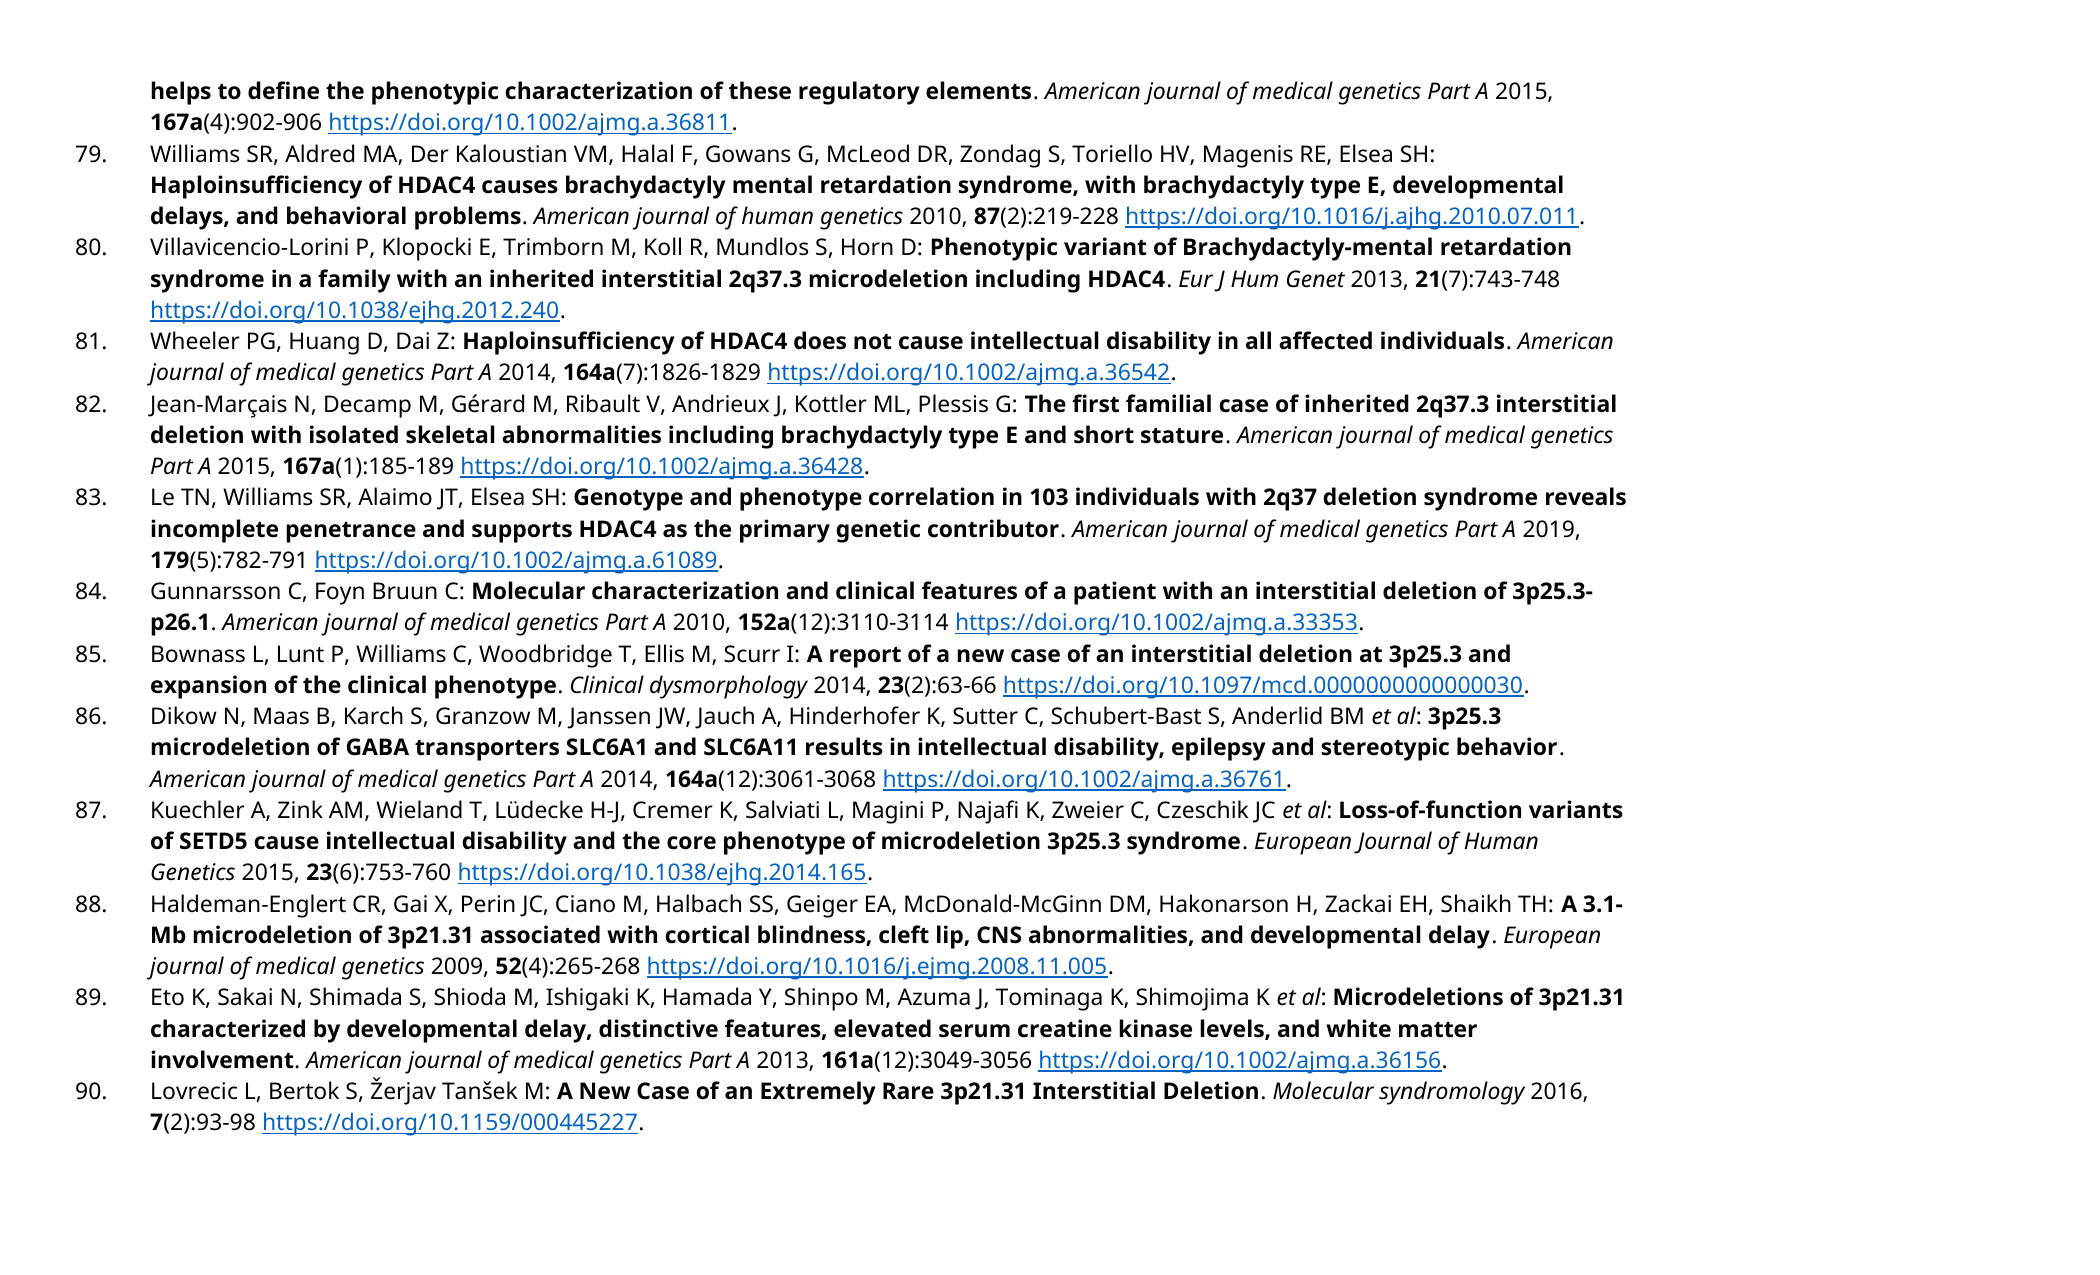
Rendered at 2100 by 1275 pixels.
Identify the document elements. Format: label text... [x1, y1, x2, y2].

text 82. Jean-Marçais N, Decamp M, Gérard M, Ribault V, Andrieux J, Kottler ML, Plessis G: The first familial case of inherited 2q37.3 interstitial deletion with isolated skeletal abnormalities including brachydactyly type E and short stature. American journal of medical genetics Part A 2015, 167a(1):185-189 https://doi.org/10.1002/ajmg.a.36428. [75, 387, 1632, 481]
text 79. Williams SR, Aldred MA, Der Kaloustian VM, Halal F, Gowans G, McLeod DR, Zondag S, Toriello HV, Magenis RE, Elsea SH: Haploinsufficiency of HDAC4 causes brachydactyly mental retardation syndrome, with brachydactyly type E, developmental delays, and behavioral problems. American journal of human genetics 2010, 87(2):219-228 https://doi.org/10.1016/j.ajhg.2010.07.011. [75, 137, 1632, 231]
text 90. Lovrecic L, Bertok S, Žerjav Tanšek M: A New Case of an Extremely Rare 3p21.31 Interstitial Deletion. Molecular syndromology 2016, 7(2):93-98 https://doi.org/10.1159/000445227. [75, 1075, 1632, 1137]
text 80. Villavicencio-Lorini P, Klopocki E, Trimborn M, Koll R, Mundlos S, Horn D: Phenotypic variant of Brachydactyly-mental retardation syndrome in a family with an inherited interstitial 2q37.3 microdeletion including HDAC4. Eur J Hum Genet 2013, 21(7):743-748 https://doi.org/10.1038/ejhg.2012.240. [75, 231, 1632, 325]
text 88. Haldeman-Englert CR, Gai X, Perin JC, Ciano M, Halbach SS, Geiger EA, McDonald-McGinn DM, Hakonarson H, Zackai EH, Shaikh TH: A 3.1-Mb microdeletion of 3p21.31 associated with cortical blindness, cleft lip, CNS abnormalities, and developmental delay. European journal of medical genetics 2009, 52(4):265-268 https://doi.org/10.1016/j.ejmg.2008.11.005. [75, 887, 1632, 981]
text 83. Le TN, Williams SR, Alaimo JT, Elsea SH: Genotype and phenotype correlation in 103 individuals with 2q37 deletion syndrome reveals incomplete penetrance and supports HDAC4 as the primary genetic contributor. American journal of medical genetics Part A 2019, 179(5):782-791 https://doi.org/10.1002/ajmg.a.61089. [75, 481, 1632, 575]
text 81. Wheeler PG, Huang D, Dai Z: Haploinsufficiency of HDAC4 does not cause intellectual disability in all affected individuals. American journal of medical genetics Part A 2014, 164a(7):1826-1829 https://doi.org/10.1002/ajmg.a.36542. [75, 325, 1632, 387]
text 89. Eto K, Sakai N, Shimada S, Shioda M, Ishigaki K, Hamada Y, Shinpo M, Azuma J, Tominaga K, Shimojima K et al: Microdeletions of 3p21.31 characterized by developmental delay, distinctive features, elevated serum creatine kinase levels, and white matter involvement. American journal of medical genetics Part A 2013, 161a(12):3049-3056 https://doi.org/10.1002/ajmg.a.36156. [75, 981, 1632, 1075]
text 86. Dikow N, Maas B, Karch S, Granzow M, Janssen JW, Jauch A, Hinderhofer K, Sutter C, Schubert-Bast S, Anderlid BM et al: 3p25.3 microdeletion of GABA transporters SLC6A1 and SLC6A11 results in intellectual disability, epilepsy and stereotypic behavior. American journal of medical genetics Part A 2014, 164a(12):3061-3068 https://doi.org/10.1002/ajmg.a.36761. [75, 700, 1632, 794]
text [75, 75, 1632, 137]
text 85. Bownass L, Lunt P, Williams C, Woodbridge T, Ellis M, Scurr I: A report of a new case of an interstitial deletion at 3p25.3 and expansion of the clinical phenotype. Clinical dysmorphology 2014, 23(2):63-66 https://doi.org/10.1097/mcd.0000000000000030. [75, 637, 1632, 700]
text 84. Gunnarsson C, Foyn Bruun C: Molecular characterization and clinical features of a patient with an interstitial deletion of 3p25.3-p26.1. American journal of medical genetics Part A 2010, 152a(12):3110-3114 https://doi.org/10.1002/ajmg.a.33353. [75, 575, 1632, 637]
text 87. Kuechler A, Zink AM, Wieland T, Lüdecke H-J, Cremer K, Salviati L, Magini P, Najafi K, Zweier C, Czeschik JC et al: Loss-of-function variants of SETD5 cause intellectual disability and the core phenotype of microdeletion 3p25.3 syndrome. European Journal of Human Genetics 2015, 23(6):753-760 https://doi.org/10.1038/ejhg.2014.165. [75, 794, 1632, 887]
